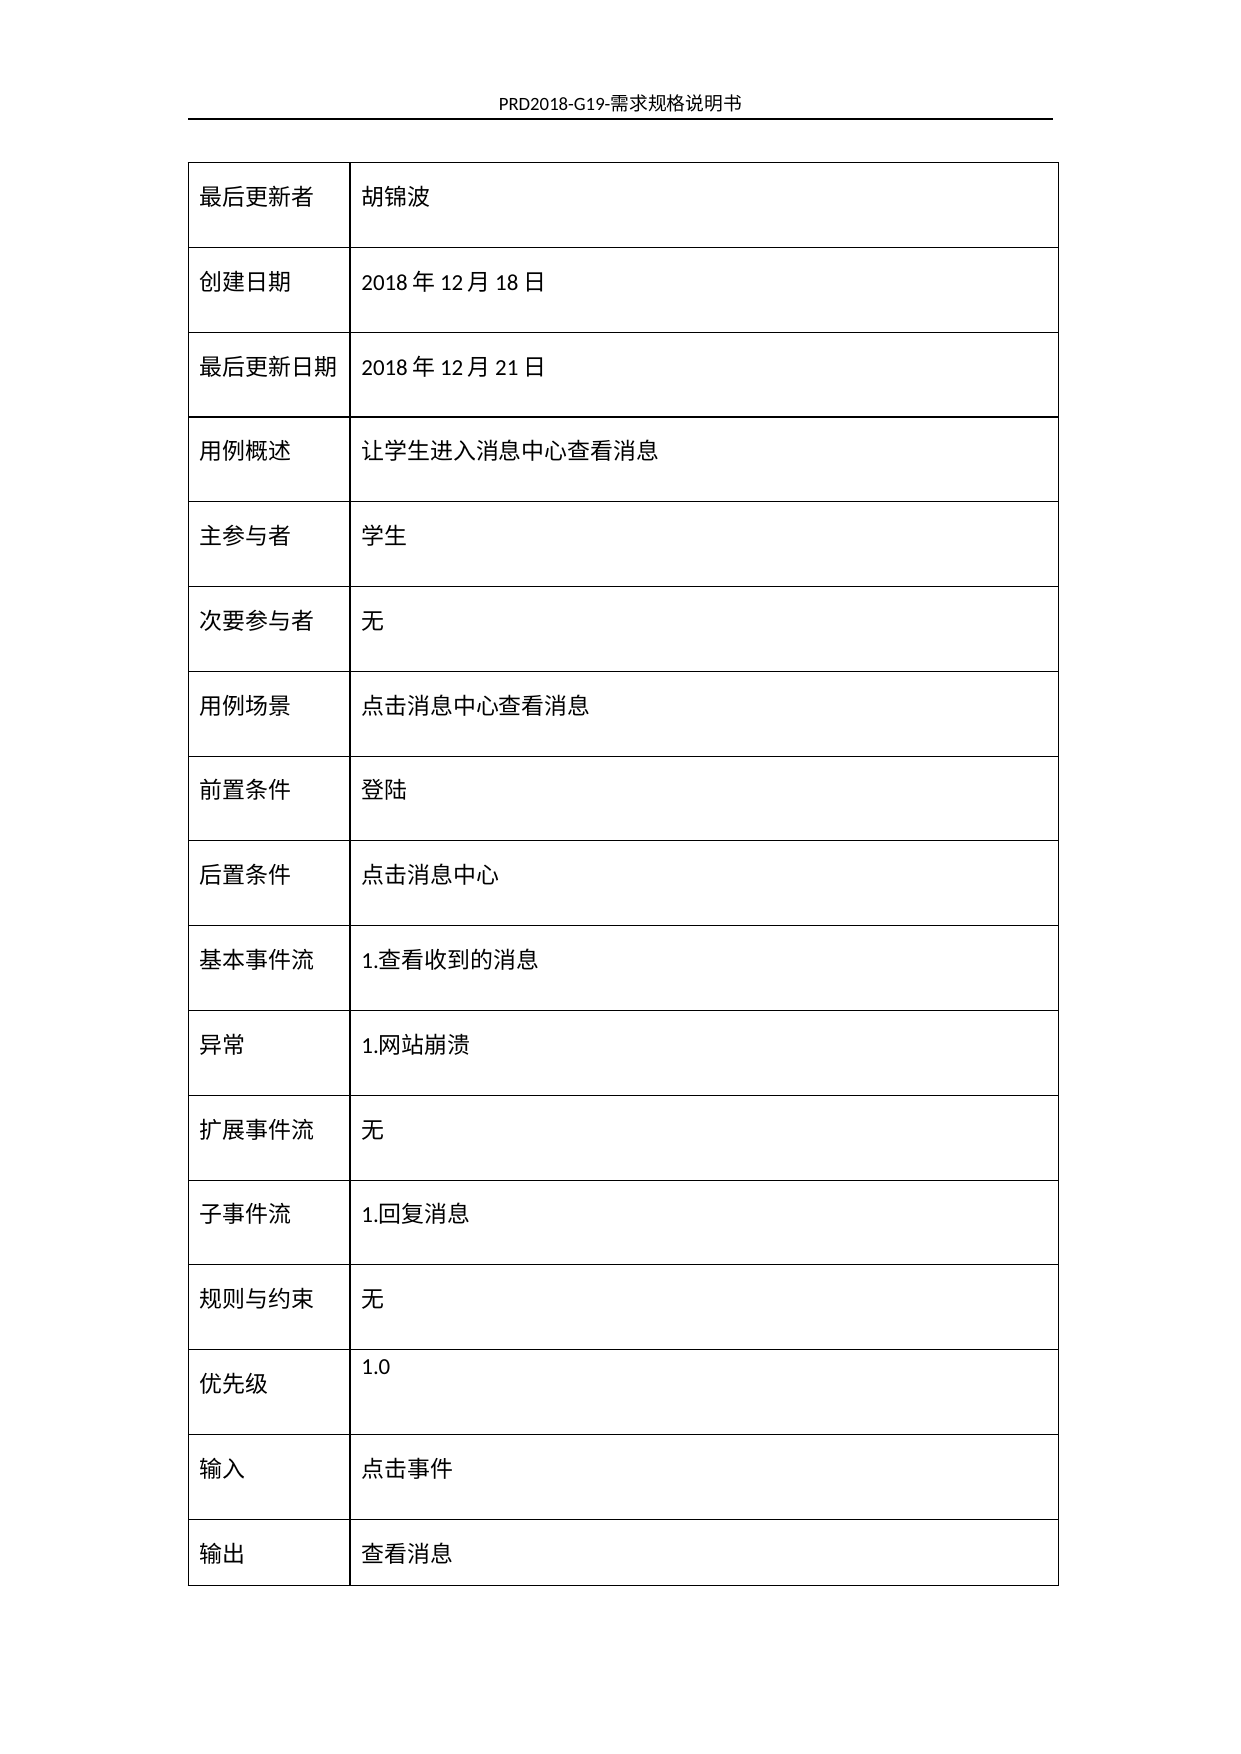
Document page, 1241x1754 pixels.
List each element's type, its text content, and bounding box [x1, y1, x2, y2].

table_cell 学生 [351, 502, 1058, 586]
table_cell 前置条件 [189, 757, 349, 840]
table_cell 让学生进入消息中心查看消息 [351, 418, 1058, 501]
table_cell 无 [351, 587, 1058, 671]
table_cell 无 [351, 1265, 1058, 1349]
table_cell 1.回复消息 [351, 1181, 1058, 1264]
table_cell 子事件流 [189, 1181, 349, 1264]
table_cell 用例场景 [189, 672, 349, 756]
table_cell 扩展事件流 [189, 1096, 349, 1179]
table_cell 最后更新日期 [189, 333, 349, 416]
table_cell 优先级 [189, 1350, 349, 1434]
table_cell 查看消息 [351, 1520, 1058, 1585]
table_cell 无 [351, 1096, 1058, 1179]
table_cell 基本事件流 [189, 926, 349, 1010]
table_cell 最后更新者 [189, 163, 349, 247]
table_cell 次要参与者 [189, 587, 349, 671]
table_cell 创建日期 [189, 248, 349, 332]
table_cell 1.查看收到的消息 [351, 926, 1058, 1010]
table_cell 输入 [189, 1435, 349, 1519]
table_cell 规则与约束 [189, 1265, 349, 1349]
table_cell 点击事件 [351, 1435, 1058, 1519]
table_cell 点击消息中心 [351, 841, 1058, 925]
table_cell 异常 [189, 1011, 349, 1095]
table_cell 1.0 [351, 1350, 1058, 1434]
table_cell 后置条件 [189, 841, 349, 925]
table_cell 2018年12月18日 [351, 248, 1058, 332]
table_cell 胡锦波 [351, 163, 1058, 247]
table_cell 用例概述 [189, 418, 349, 501]
table_cell 输出 [189, 1520, 349, 1585]
table_cell 1.网站崩溃 [351, 1011, 1058, 1095]
table_cell 登陆 [351, 757, 1058, 840]
table_cell 2018年12月21日 [351, 333, 1058, 416]
table_cell 点击消息中心查看消息 [351, 672, 1058, 756]
table_cell 主参与者 [189, 502, 349, 586]
